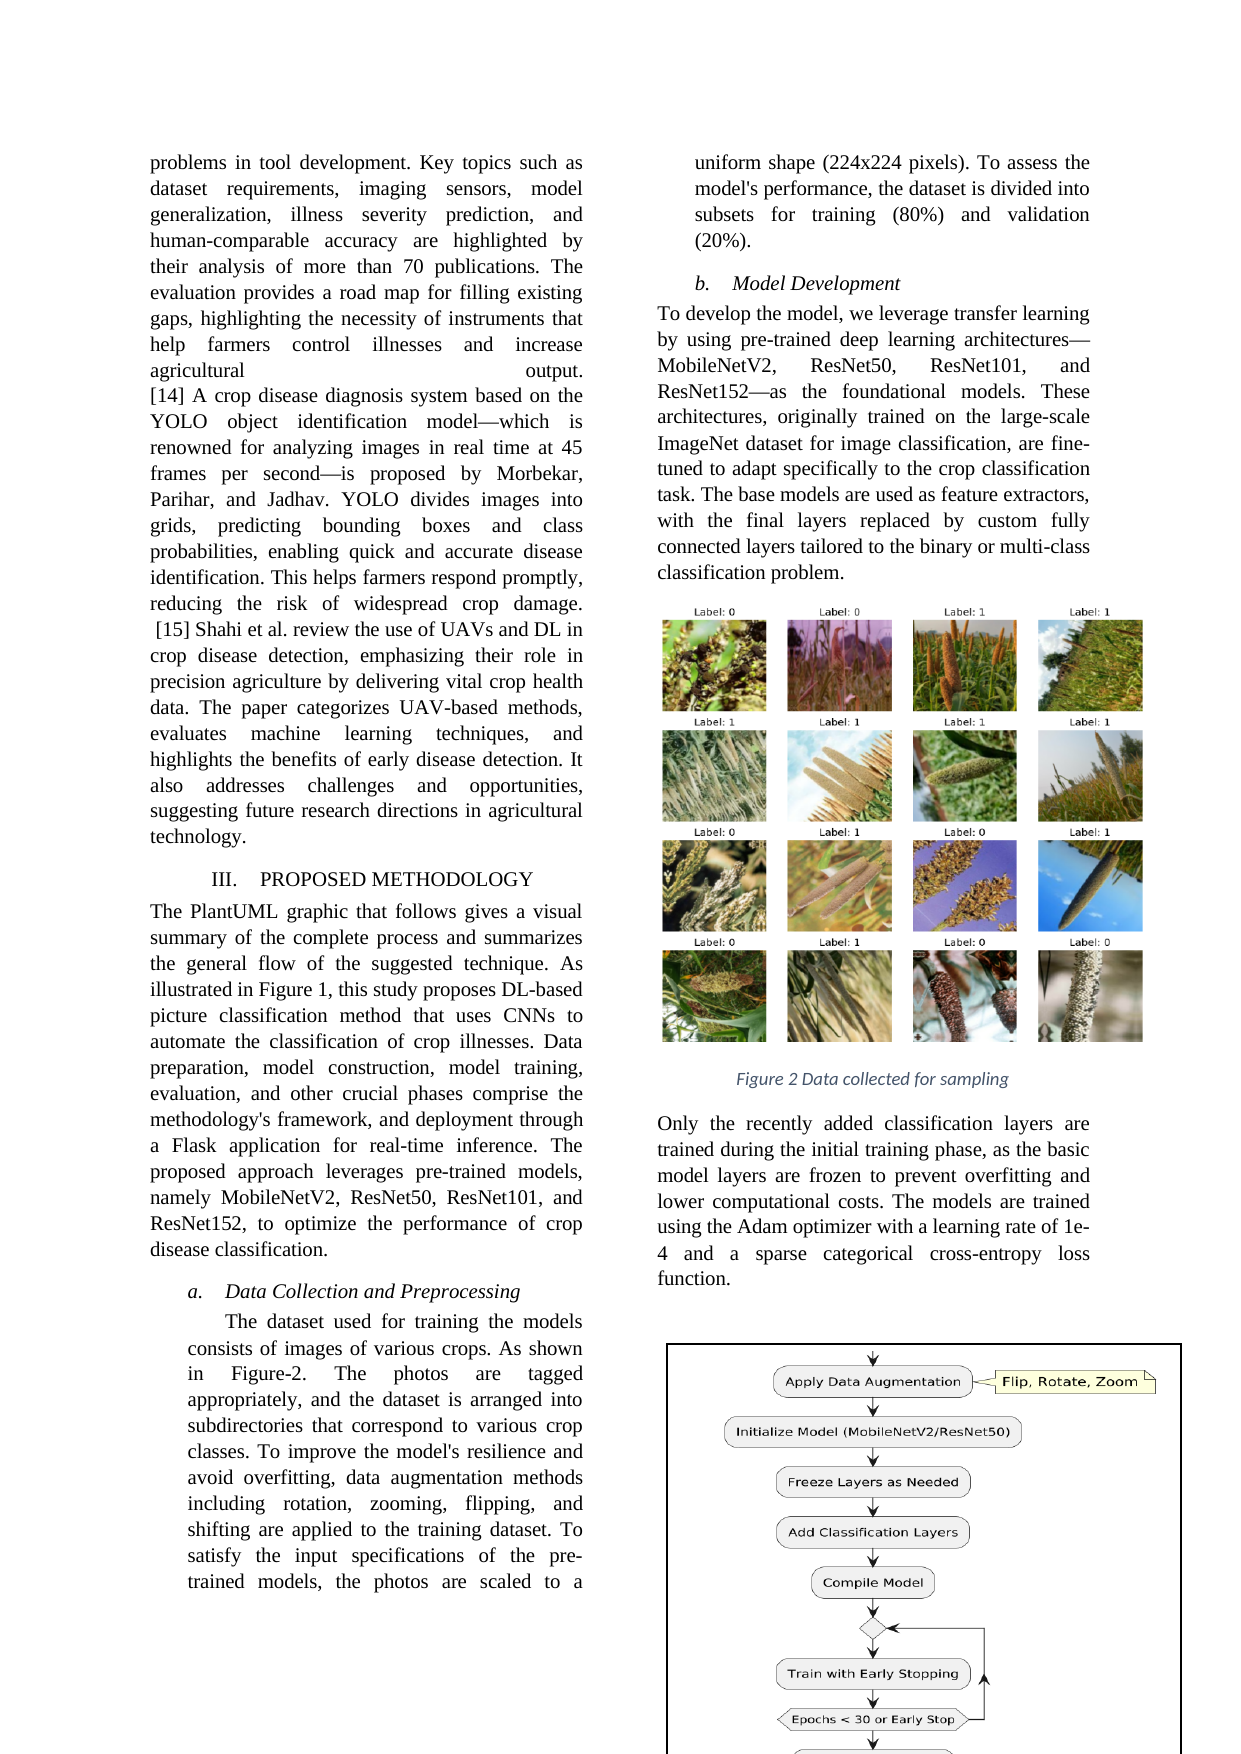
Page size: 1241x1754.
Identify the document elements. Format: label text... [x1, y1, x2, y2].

text The dataset used for training the models consists of images of various crops. As shown in Figure-2. The photos are tagged appropriately, and the dataset is arranged into subdirectories that correspond to various crop classes. To improve the model's resilience and avoid overfitting, data augmentation methods including rotation, zooming, flipping, and shifting are applied to the training dataset. To satisfy the input specifications of the pre-trained models, the photos are scaled to a uniform shape (224x224 pixels). To assess the model's performance, the dataset is divided into subsets for training (80%) and validation (20%). [187, 1309, 583, 1593]
subtitle Data Collection and Preprocessing [187, 1279, 583, 1303]
text To develop the model, we leverage transfer learning by using pre-trained deep learning architectures—MobileNetV2, ResNet50, ResNet101, and ResNet152—as the foundational models. These architectures, originally trained on the large-scale ImageNet dataset for image classification, are fine-tuned to adapt specifically to the crop classification task. The base models are used as feature extractors, with the final layers replaced by custom fully connected layers tailored to the binary or multi-class classification problem. [657, 301, 1090, 584]
text The PlantUML graphic that follows gives a visual summary of the complete process and summarizes the general flow of the suggested technique. As illustrated in Figure 1, this study proposes DL-based picture classification method that uses CNNs to automate the classification of crop illnesses. Data preparation, model construction, model training, evaluation, and other crucial phases comprise the methodology's framework, and deployment through a Flask application for real-time inference. The proposed approach leverages pre-trained models, namely MobileNetV2, ResNet50, ResNet101, and ResNet152, to optimize the performance of crop disease classification. [150, 899, 583, 1261]
subtitle PROPOSED METHODOLOGY [187, 867, 583, 891]
picture [657, 602, 1147, 1047]
text The dataset used for training the models consists of images of various crops. As shown in Figure-2. The photos are tagged appropriately, and the dataset is arranged into subdirectories that correspond to various crop classes. To improve the model's resilience and avoid overfitting, data augmentation methods including rotation, zooming, flipping, and shifting are applied to the training dataset. To satisfy the input specifications of the pre-trained models, the photos are scaled to a uniform shape (224x224 pixels). To assess the model's performance, the dataset is divided into subsets for training (80%) and validation (20%). [694, 150, 1090, 252]
text Only the recently added classification layers are trained during the initial training phase, as the basic model layers are frozen to prevent overfitting and lower computational costs. The models are trained using the Adam optimizer with a learning rate of 1e-4 and a sparse categorical cross-entropy loss function. [657, 1111, 1090, 1290]
picture [712, 1351, 1167, 1754]
subtitle Model Development [694, 270, 1090, 294]
